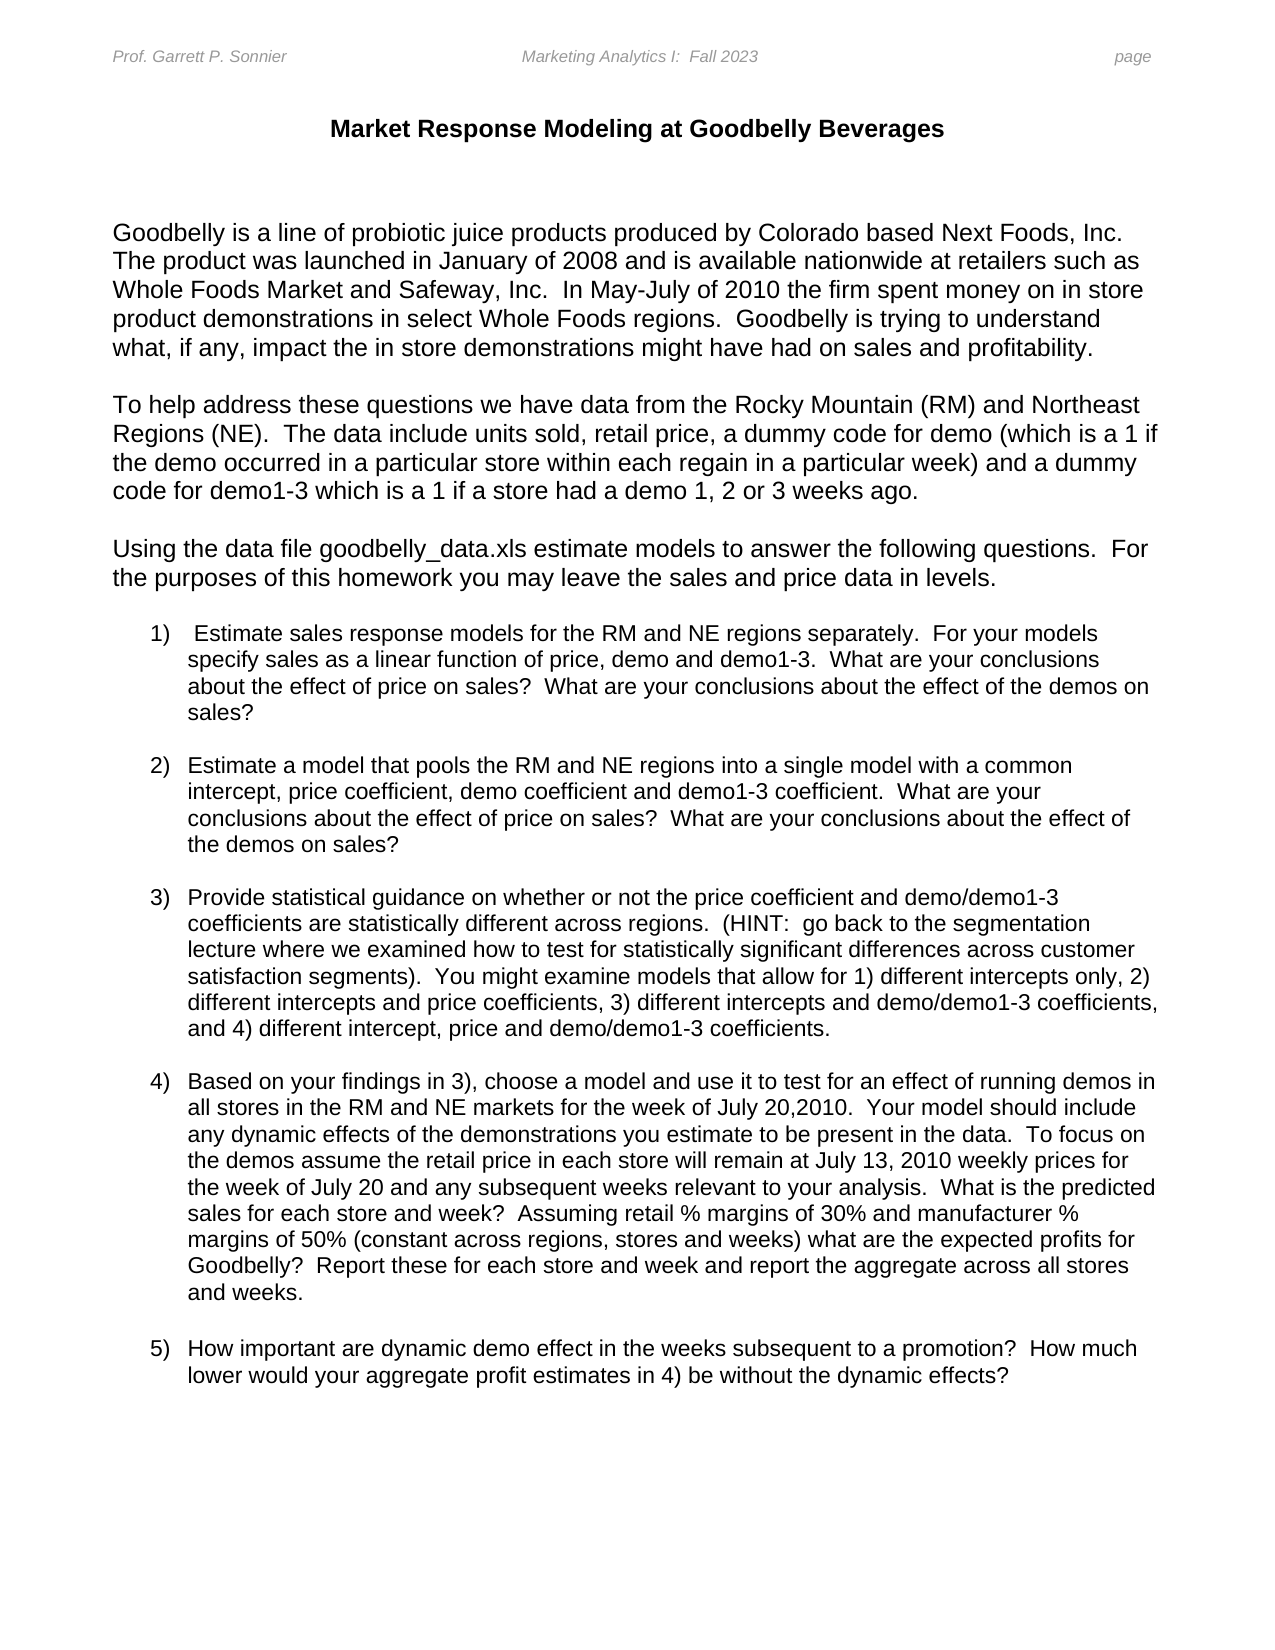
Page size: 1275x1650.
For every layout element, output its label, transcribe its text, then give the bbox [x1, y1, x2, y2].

text To help address these questions we have data from the Rocky Mountain (RM) and Northeast Regions (NE). The data include units sold, retail price, a dummy code for demo (which is a 1 if the demo occurred in a particular store within each regain in a particular week) and a dummy code for demo1-3 which is a 1 if a store had a demo 1, 2 or 3 weeks ago. [112, 390, 1162, 505]
text Market Response Modeling at Goodbelly Beverages [112, 105, 1162, 142]
list Estimate sales response models for the RM and NE regions separately. For your models specify sales as a linear function of price, demo and demo1-3. What are your conclusions about the effect of price on sales? What are your conclusions about the effect of the demos on sales? [150, 620, 1162, 725]
list Estimate a model that pools the RM and NE regions into a single model with a common intercept, price coefficient, demo coefficient and demo1-3 coefficient. What are your conclusions about the effect of price on sales? What are your conclusions about the effect of the demos on sales? [150, 752, 1162, 857]
list Provide statistical guidance on whether or not the price coefficient and demo/demo1-3 coefficients are statistically different across regions. (HINT: go back to the segmentation lecture where we examined how to test for statistically significant differences across customer satisfaction segments). You might examine models that allow for 1) different intercepts only, 2) different intercepts and price coefficients, 3) different intercepts and demo/demo1-3 coefficients, and 4) different intercept, price and demo/demo1-3 coefficients. [150, 883, 1162, 1042]
list How important are dynamic demo effect in the weeks subsequent to a promotion? How much lower would your aggregate profit estimates in 4) be without the dynamic effects? [150, 1335, 1162, 1388]
list Based on your findings in 3), choose a model and use it to test for an effect of running demos in all stores in the RM and NE markets for the week of July 20,2010. Your model should include any dynamic effects of the demonstrations you estimate to be present in the data. To focus on the demos assume the retail price in each store will remain at July 13, 2010 weekly prices for the week of July 20 and any subsequent weeks relevant to your analysis. What is the predicted sales for each store and week? Assuming retail % margins of 30% and manufacturer % margins of 50% (constant across regions, stores and weeks) what are the expected profits for Goodbelly? Report these for each store and week and report the aggregate across all stores and weeks. [150, 1068, 1162, 1305]
text Using the data file goodbelly_data.xls estimate models to answer the following questions. For the purposes of this homework you may leave the sales and price data in levels. [112, 534, 1162, 591]
text Goodbelly is a line of probiotic juice products produced by Colorado based Next Foods, Inc. The product was launched in January of 2008 and is available nationwide at retailers such as Whole Foods Market and Safeway, Inc. In May-July of 2010 the firm spent money on in store product demonstrations in select Whole Foods regions. Goodbelly is trying to understand what, if any, impact the in store demonstrations might have had on sales and profitability. [112, 217, 1162, 361]
